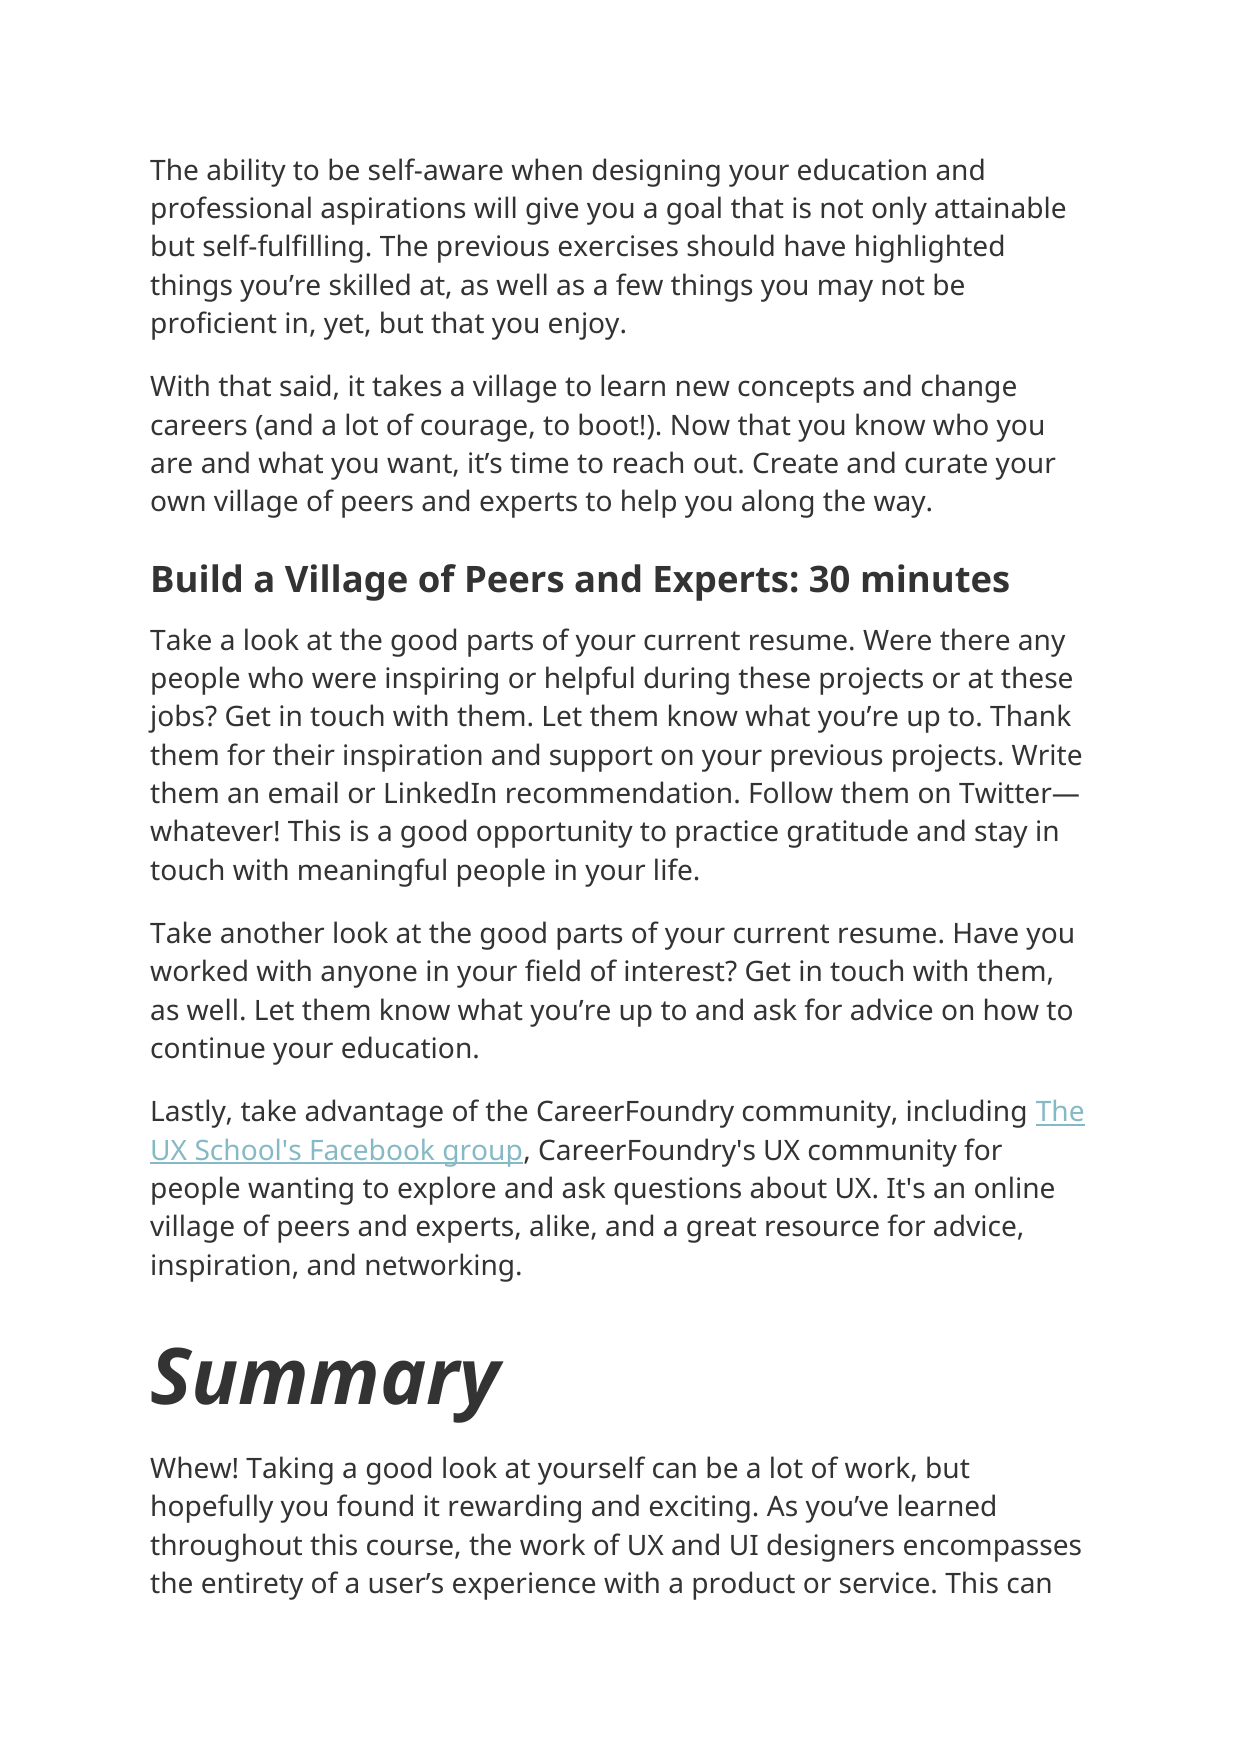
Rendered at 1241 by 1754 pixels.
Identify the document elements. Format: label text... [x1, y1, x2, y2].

text Take another look at the good parts of your current resume. Have you worked with anyone in your field of interest? Get in touch with them, as well. Let them know what you’re up to and ask for advice on how to continue your education. [150, 913, 1090, 1067]
subtitle Summary [150, 1321, 1090, 1427]
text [150, 150, 1090, 342]
subtitle Build a Village of Peers and Experts: 30 minutes [150, 554, 1090, 603]
text Take a look at the good parts of your current resume. Were there any people who were inspiring or helpful during these projects or at these jobs? Get in touch with them. Let them know what you’re up to. Thank them for their inspiration and support on your previous projects. Write them an email or LinkedIn recommendation. Follow them on Twitter—whatever! This is a good opportunity to practice gratitude and stay in touch with meaningful people in your life. [150, 620, 1090, 888]
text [150, 1448, 1090, 1601]
text With that said, it takes a village to learn new concepts and change careers (and a lot of courage, to boot!). Now that you know who you are and what you want, it’s time to reach out. Create and curate your own village of peers and experts to help you along the way. [150, 367, 1090, 520]
text Lastly, take advantage of the CareerFoundry community, including The UX School's Facebook group, CareerFoundry's UX community for people wanting to explore and ask questions about UX. It's an online village of peers and experts, alike, and a great resource for advice, inspiration, and networking. [150, 1092, 1090, 1283]
